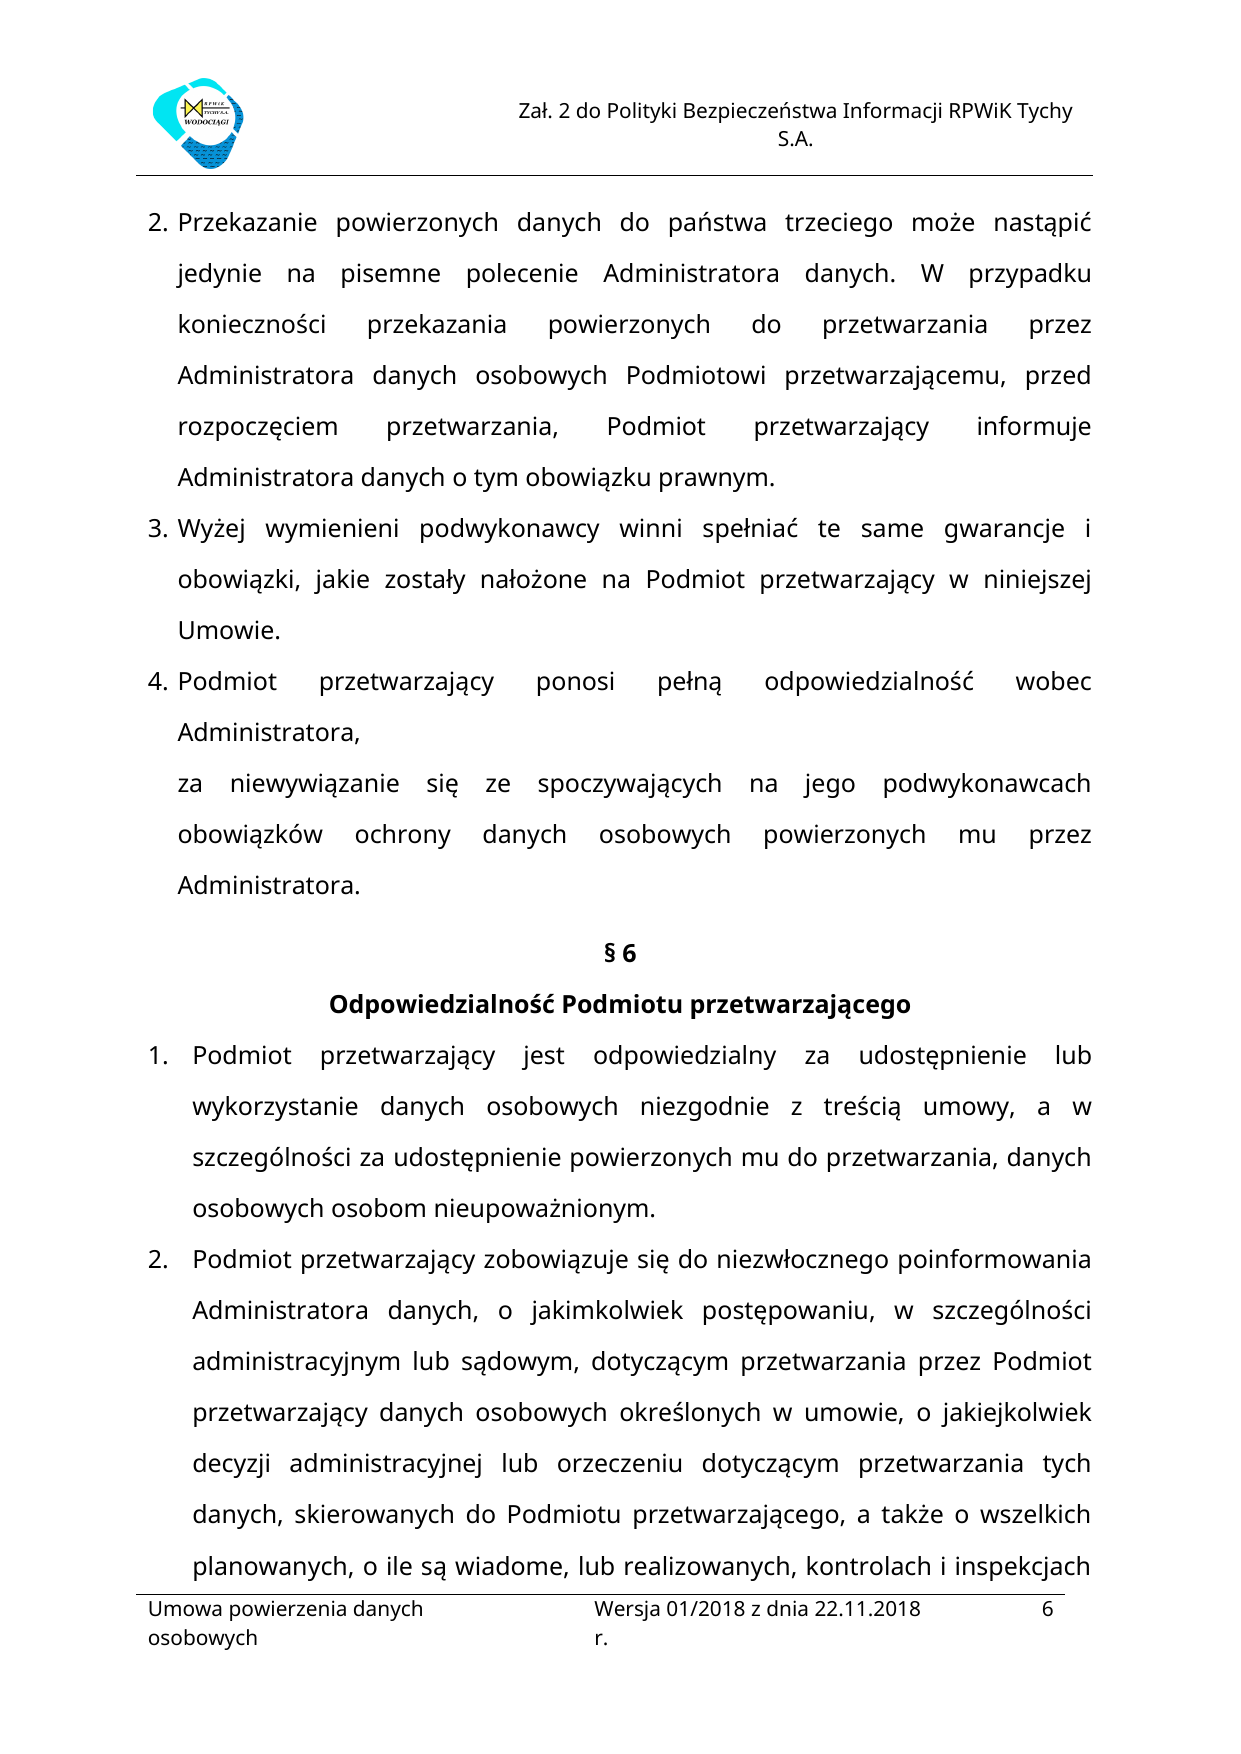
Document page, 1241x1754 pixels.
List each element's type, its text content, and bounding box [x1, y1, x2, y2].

list Przekazanie powierzonych danych do państwa trzeciego może nastąpić jedynie na pisemne polecenie Administratora danych. W przypadku konieczności przekazania powierzonych do przetwarzania przez Administratora danych osobowych Podmiotowi przetwarzającemu, przed rozpoczęciem przetwarzania, Podmiot przetwarzający informuje Administratora danych o tym obowiązku prawnym. [148, 204, 1093, 494]
list Podmiot przetwarzający ponosi pełną odpowiedzialność wobec Administratora, za niewywiązanie się ze spoczywających na jego podwykonawcach obowiązków ochrony danych osobowych powierzonych mu przez Administratora. [148, 664, 1093, 902]
text Odpowiedzialność Podmiotu przetwarzającego [148, 987, 1093, 1021]
picture [147, 73, 251, 175]
text § 6 [148, 936, 1093, 970]
list Wyżej wymienieni podwykonawcy winni spełniać te same gwarancje i obowiązki, jakie zostały nałożone na Podmiot przetwarzający w niniejszej Umowie. [148, 511, 1093, 647]
list Podmiot przetwarzający jest odpowiedzialny za udostępnienie lub wykorzystanie danych osobowych niezgodnie z treścią umowy, a w szczególności za udostępnienie powierzonych mu do przetwarzania, danych osobowych osobom nieupoważnionym. [148, 1038, 1093, 1225]
